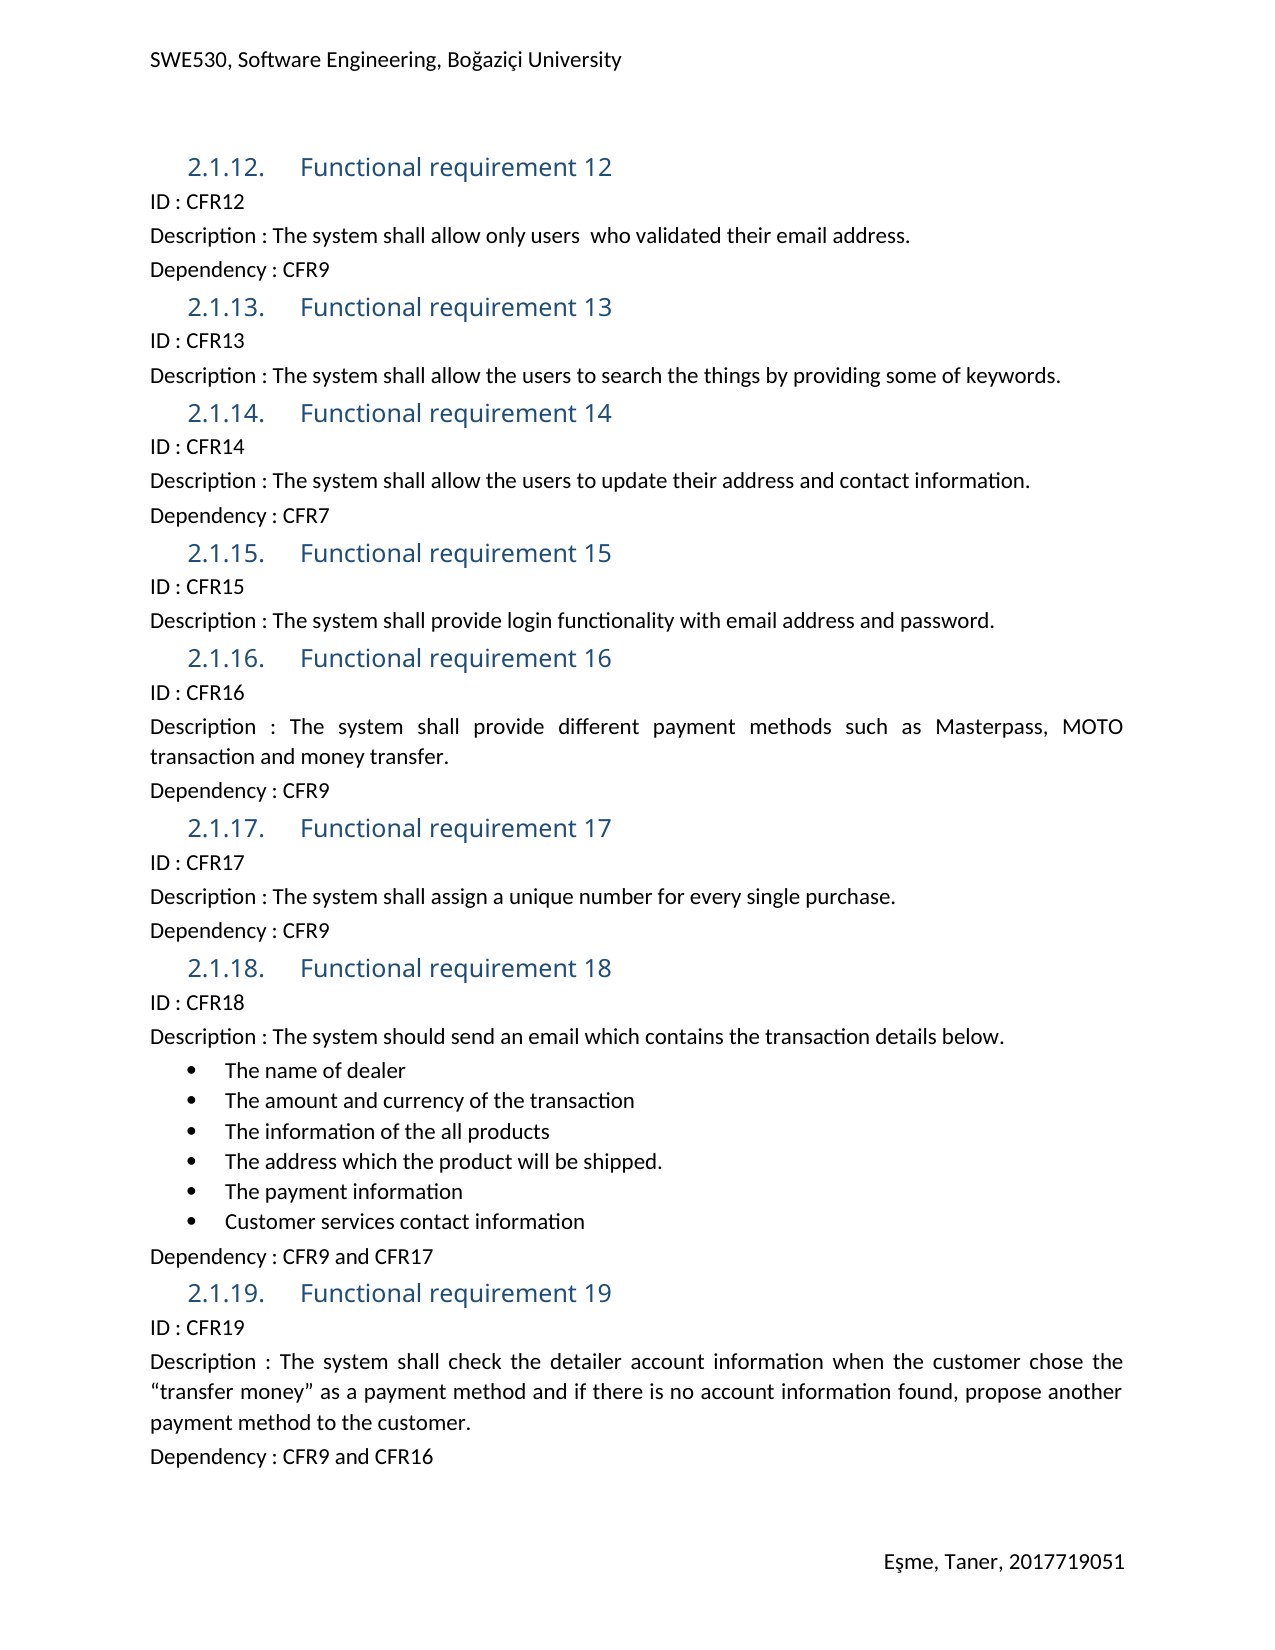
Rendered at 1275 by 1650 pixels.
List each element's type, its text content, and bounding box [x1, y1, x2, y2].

list The payment information [187, 1177, 1125, 1205]
text Description : The system shall provide login functionality with email address and password. [150, 606, 1125, 634]
text Dependency : CFR9 [150, 777, 1125, 804]
text Dependency : CFR9 [150, 916, 1125, 944]
list Customer services contact information [187, 1207, 1125, 1235]
subtitle Functional requirement 16 [187, 641, 1125, 675]
text Description : The system shall allow the users to search the things by providing some of keywords. [150, 361, 1125, 389]
text Description : The system shall allow only users who validated their email address. [150, 221, 1125, 249]
subtitle Functional requirement 13 [187, 290, 1125, 324]
text Description : The system shall check the detailer account information when the customer chose the “transfer money” as a payment method and if there is no account information found, propose another payment method to the customer. [150, 1347, 1125, 1436]
text ID : CFR13 [150, 327, 1125, 355]
text ID : CFR18 [150, 988, 1125, 1016]
text ID : CFR16 [150, 678, 1125, 706]
subtitle Functional requirement 17 [187, 811, 1125, 845]
text Description : The system shall allow the users to update their address and contact information. [150, 467, 1125, 494]
text Dependency : CFR7 [150, 501, 1125, 529]
list The information of the all products [187, 1117, 1125, 1145]
text Dependency : CFR9 and CFR17 [150, 1242, 1125, 1270]
text ID : CFR19 [150, 1313, 1125, 1341]
subtitle Functional requirement 12 [187, 150, 1125, 184]
text ID : CFR14 [150, 432, 1125, 460]
subtitle Functional requirement 19 [187, 1276, 1125, 1310]
text ID : CFR12 [150, 187, 1125, 215]
subtitle Functional requirement 14 [187, 395, 1125, 429]
text ID : CFR15 [150, 572, 1125, 600]
text Description : The system shall provide different payment methods such as Masterpass, MOTO transaction and money transfer. [150, 712, 1125, 770]
list The name of dealer [187, 1056, 1125, 1084]
text Description : The system should send an email which contains the transaction details below. [150, 1022, 1125, 1050]
subtitle Functional requirement 15 [187, 535, 1125, 569]
subtitle Functional requirement 18 [187, 951, 1125, 985]
text Description : The system shall assign a unique number for every single purchase. [150, 882, 1125, 910]
list The amount and currency of the transaction [187, 1087, 1125, 1114]
text ID : CFR17 [150, 848, 1125, 876]
text Dependency : CFR9 and CFR16 [150, 1442, 1125, 1470]
text Dependency : CFR9 [150, 256, 1125, 283]
list The address which the product will be shipped. [187, 1147, 1125, 1175]
